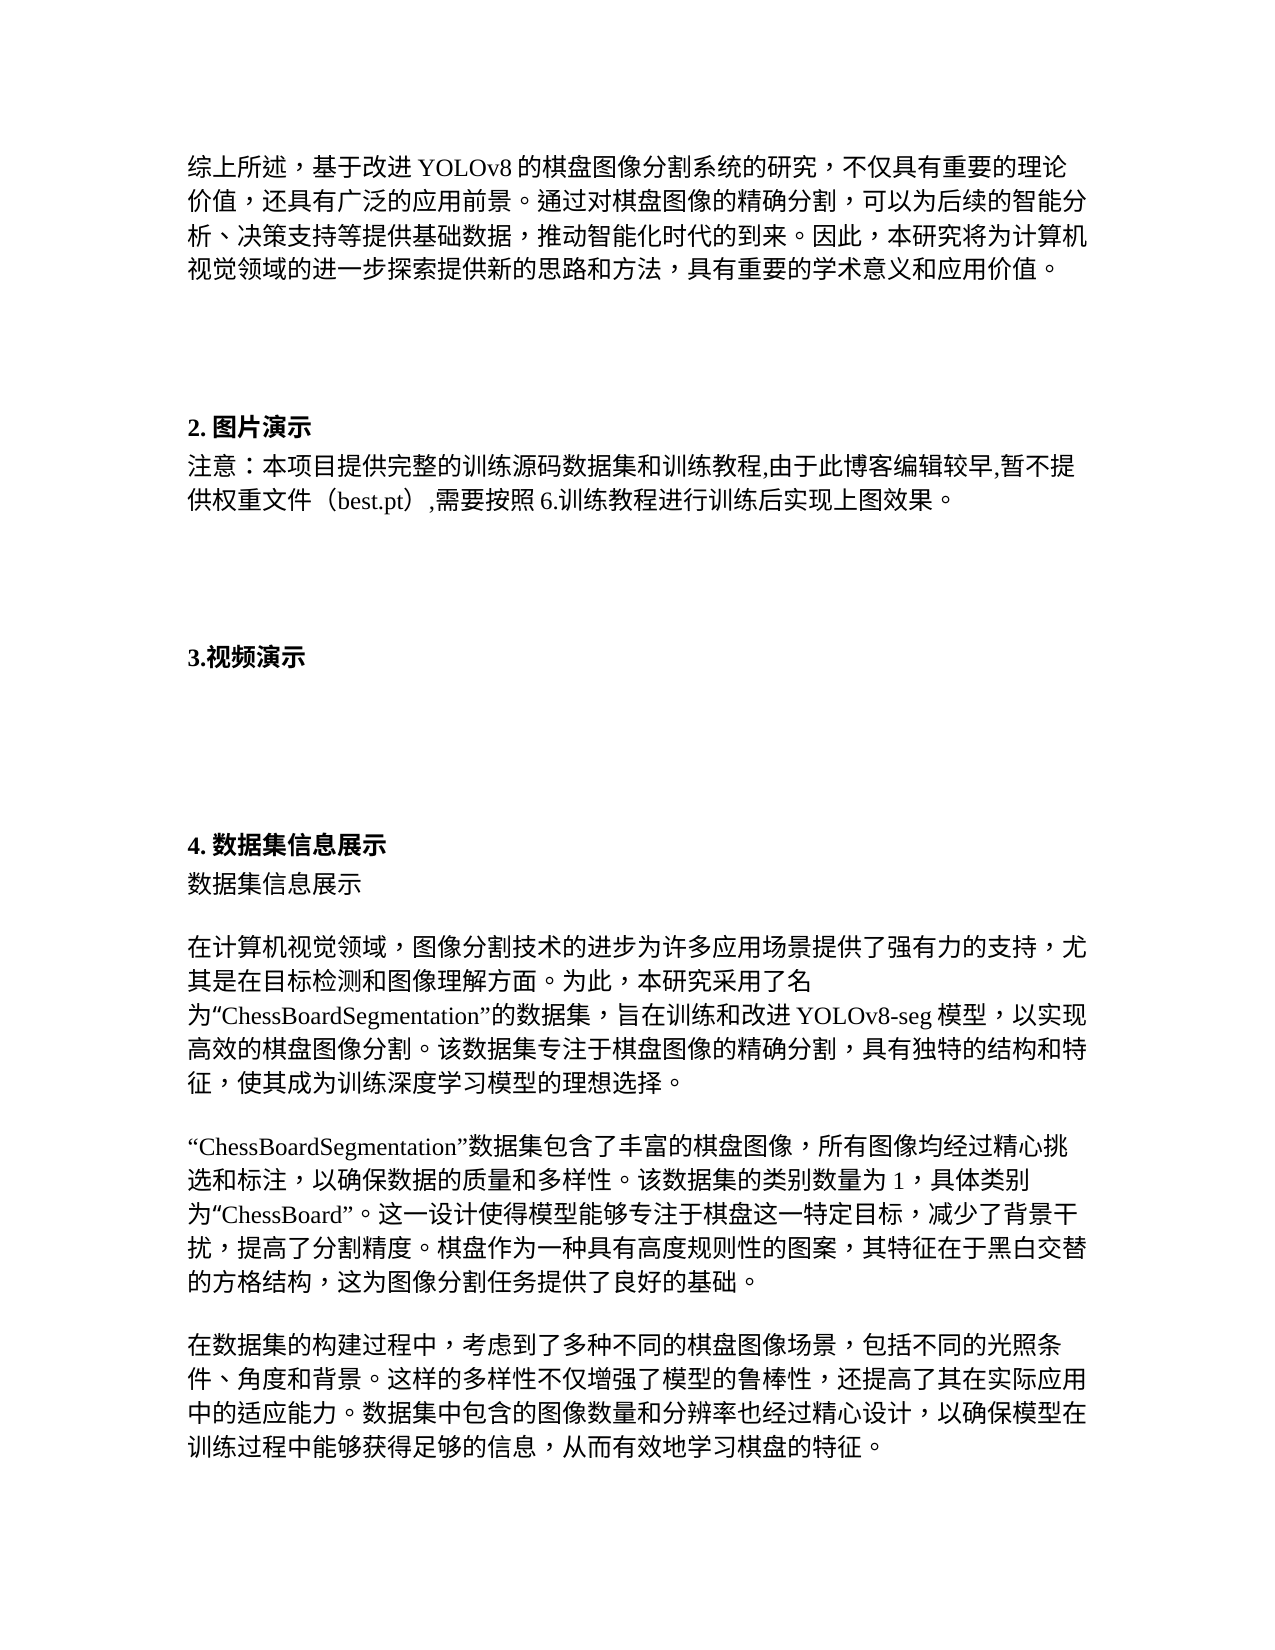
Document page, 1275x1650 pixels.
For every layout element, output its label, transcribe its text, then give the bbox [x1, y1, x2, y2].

subtitle 3.视频演示 [187, 639, 1087, 673]
subtitle 4. 数据集信息展示 [187, 828, 1087, 862]
text 注意：本项目提供完整的训练源码数据集和训练教程,由于此博客编辑较早,暂不提供权重文件（best.pt）,需要按照6.训练教程进行训练后实现上图效果。 [187, 448, 1087, 516]
subtitle 2. 图片演示 [187, 409, 1087, 443]
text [187, 867, 1087, 1493]
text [187, 150, 1087, 286]
